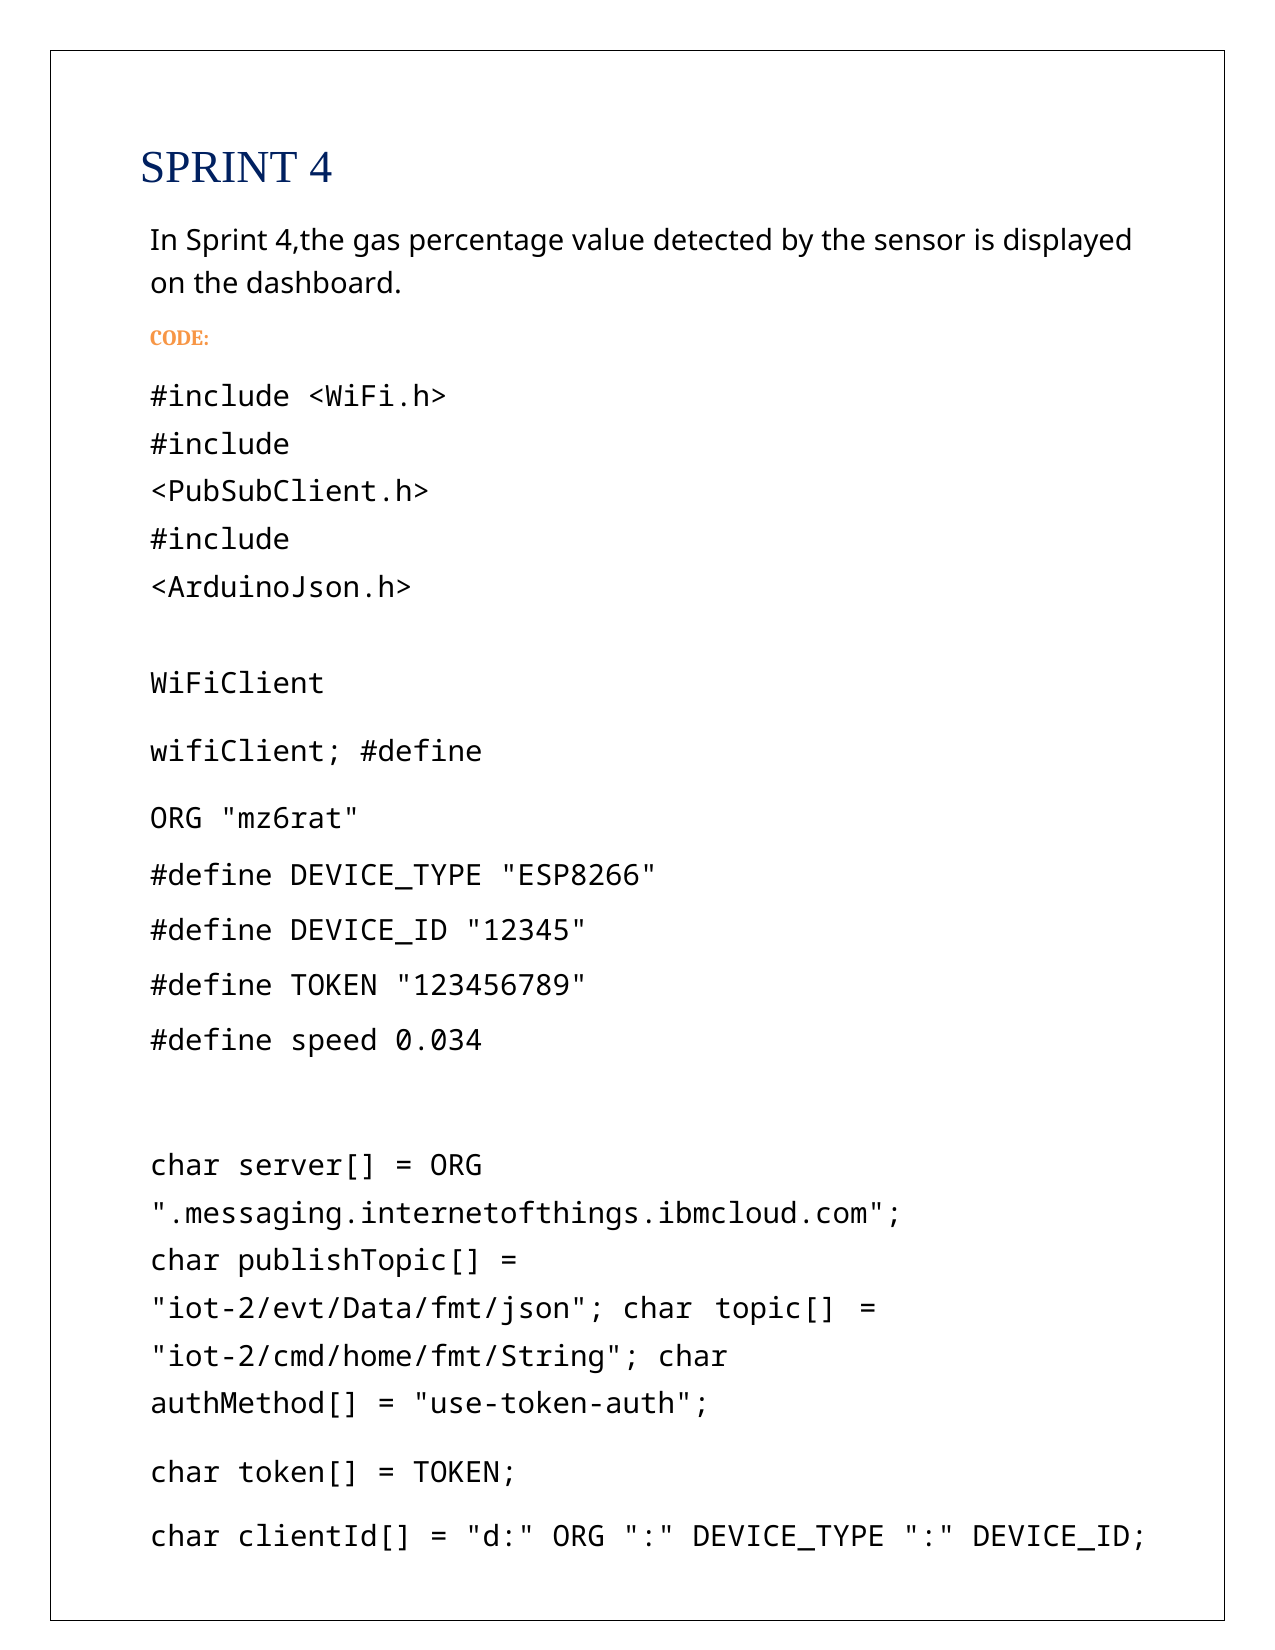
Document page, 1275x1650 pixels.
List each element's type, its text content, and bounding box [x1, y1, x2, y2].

subtitle CODE: [150, 326, 1185, 351]
text #define DEVICE_TYPE "ESP8266" [150, 858, 1185, 892]
text char token[] = TOKEN; [150, 1451, 1185, 1491]
text char clientId[] = "d:" ORG ":" DEVICE_TYPE ":" DEVICE_ID; [150, 1519, 1185, 1553]
text In Sprint 4,the gas percentage value detected by the sensor is displayed on the dashboard. [150, 219, 1150, 302]
text #define speed 0.034 [150, 1023, 1185, 1057]
text WiFiClient wifiClient; #define ORG "mz6rat" [150, 634, 501, 837]
text #define TOKEN "123456789" [150, 968, 1185, 1002]
text #define DEVICE_ID "12345" [150, 913, 1185, 947]
text #include <WiFi.h> #include <PubSubClient.h> #include <ArduinoJson.h> [150, 376, 549, 606]
subtitle SPRINT 4 [139, 139, 860, 192]
text char server[] = ORG ".messaging.internetofthings.ibmcloud.com"; char publishTopic[] = "iot-2/evt/Data/fmt/json"; char topic[] = "iot-2/cmd/home/fmt/String"; char authMethod[] = "use-token-auth"; [150, 1144, 917, 1422]
